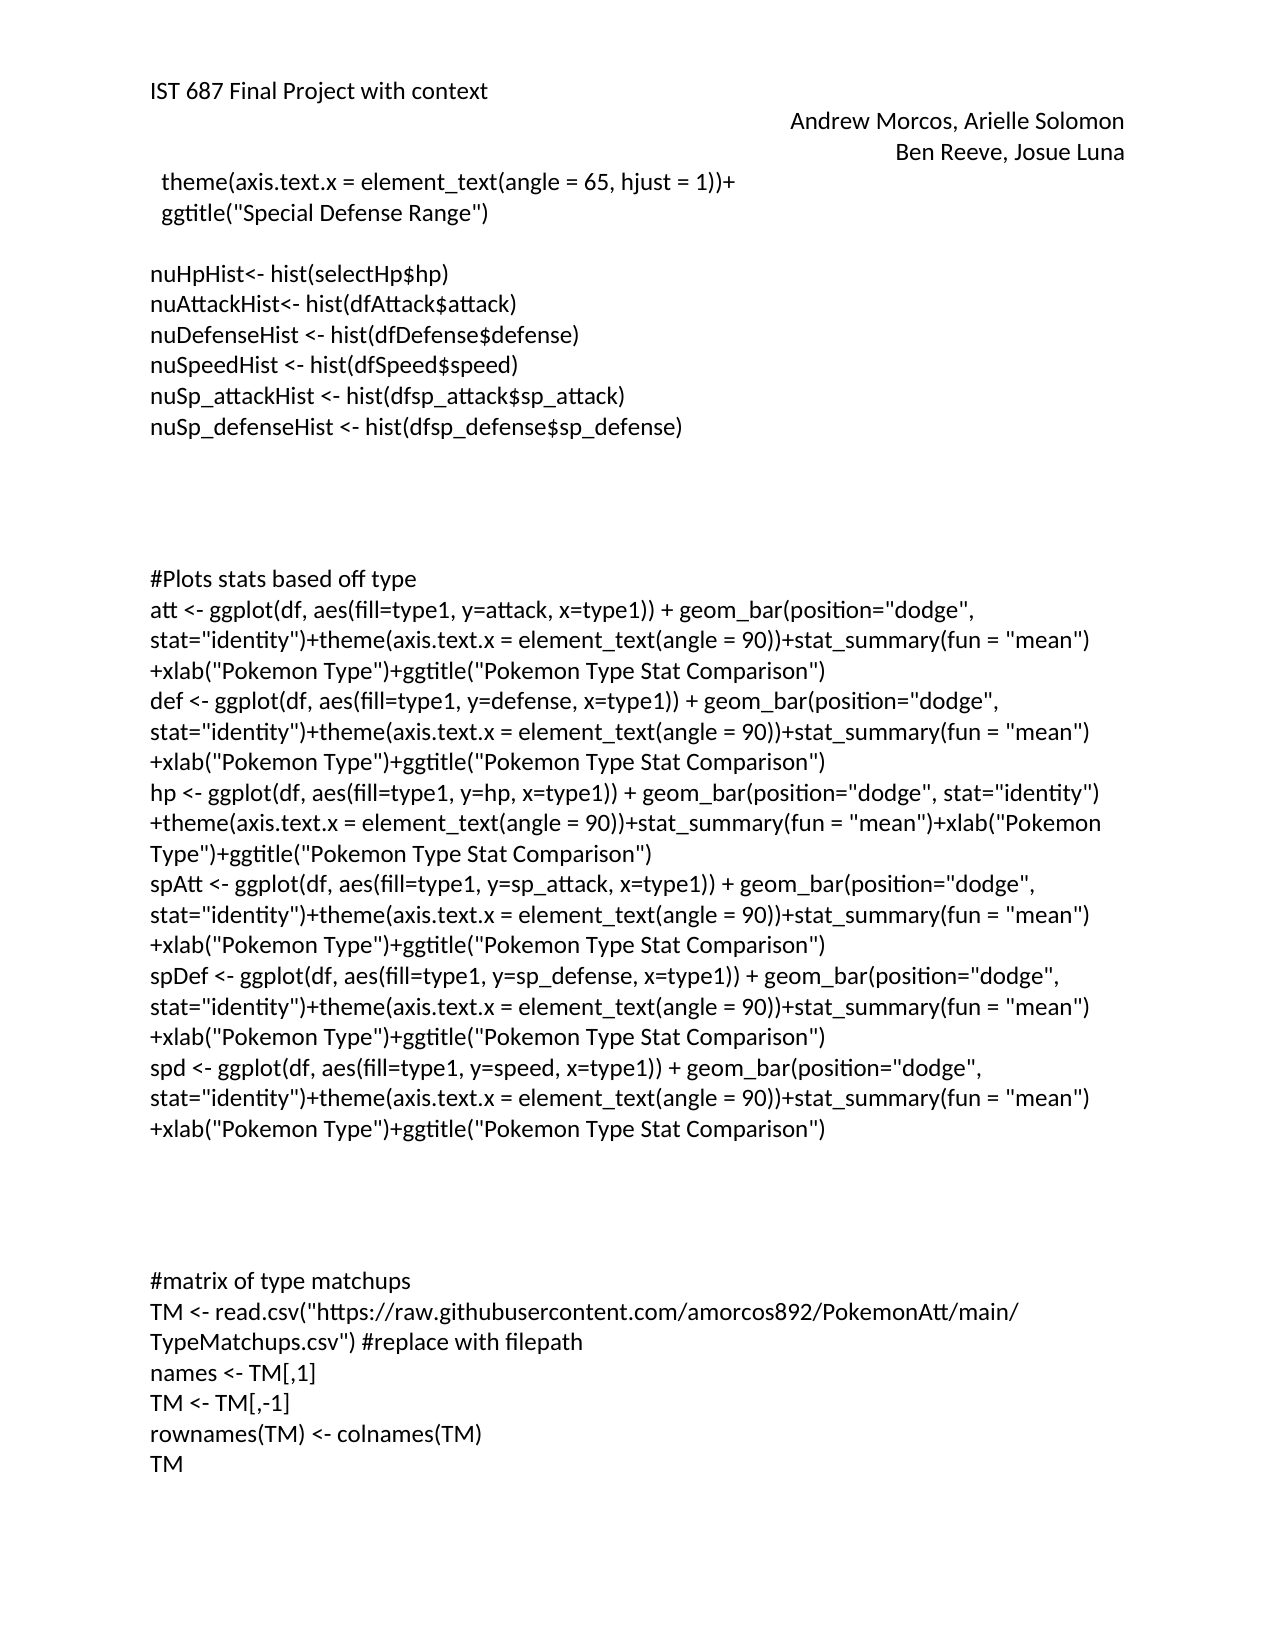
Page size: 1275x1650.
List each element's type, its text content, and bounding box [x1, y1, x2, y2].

text nuHpHist<- hist(selectHp$hp) [150, 258, 1125, 289]
text nuSp_defenseHist <- hist(dfsp_defense$sp_defense) [150, 411, 1125, 441]
text rownames(TM) <- colnames(TM) [150, 1418, 1125, 1448]
text spAtt <- ggplot(df, aes(fill=type1, y=sp_attack, x=type1)) + geom_bar(position="dodge", stat="identity")+theme(axis.text.x = element_text(angle = 90))+stat_summary(fun = "mean")+xlab("Pokemon Type")+ggtitle("Pokemon Type Stat Comparison") [150, 868, 1125, 960]
text names <- TM[,1] [150, 1357, 1125, 1387]
text TM [150, 1448, 1125, 1479]
text nuDefenseHist <- hist(dfDefense$defense) [150, 319, 1125, 350]
text nuSpeedHist <- hist(dfSpeed$speed) [150, 350, 1125, 380]
text nuAttackHist<- hist(dfAttack$attack) [150, 289, 1125, 319]
text spDef <- ggplot(df, aes(fill=type1, y=sp_defense, x=type1)) + geom_bar(position="dodge", stat="identity")+theme(axis.text.x = element_text(angle = 90))+stat_summary(fun = "mean")+xlab("Pokemon Type")+ggtitle("Pokemon Type Stat Comparison") [150, 960, 1125, 1052]
text nuSp_attackHist <- hist(dfsp_attack$sp_attack) [150, 380, 1125, 411]
text #Plots stats based off type [150, 563, 1125, 594]
text hp <- ggplot(df, aes(fill=type1, y=hp, x=type1)) + geom_bar(position="dodge", stat="identity")+theme(axis.text.x = element_text(angle = 90))+stat_summary(fun = "mean")+xlab("Pokemon Type")+ggtitle("Pokemon Type Stat Comparison") [150, 777, 1125, 868]
text TM <- TM[,-1] [150, 1387, 1125, 1418]
text ggtitle("Special Defense Range") [150, 197, 1125, 228]
text def <- ggplot(df, aes(fill=type1, y=defense, x=type1)) + geom_bar(position="dodge", stat="identity")+theme(axis.text.x = element_text(angle = 90))+stat_summary(fun = "mean")+xlab("Pokemon Type")+ggtitle("Pokemon Type Stat Comparison") [150, 685, 1125, 777]
text att <- ggplot(df, aes(fill=type1, y=attack, x=type1)) + geom_bar(position="dodge", stat="identity")+theme(axis.text.x = element_text(angle = 90))+stat_summary(fun = "mean")+xlab("Pokemon Type")+ggtitle("Pokemon Type Stat Comparison") [150, 594, 1125, 685]
text spd <- ggplot(df, aes(fill=type1, y=speed, x=type1)) + geom_bar(position="dodge", stat="identity")+theme(axis.text.x = element_text(angle = 90))+stat_summary(fun = "mean")+xlab("Pokemon Type")+ggtitle("Pokemon Type Stat Comparison") [150, 1052, 1125, 1143]
text TM <- read.csv("https://raw.githubusercontent.com/amorcos892/PokemonAtt/main/TypeMatchups.csv") #replace with filepath [150, 1296, 1125, 1357]
text theme(axis.text.x = element_text(angle = 65, hjust = 1))+ [150, 167, 1125, 197]
text #matrix of type matchups [150, 1265, 1125, 1296]
